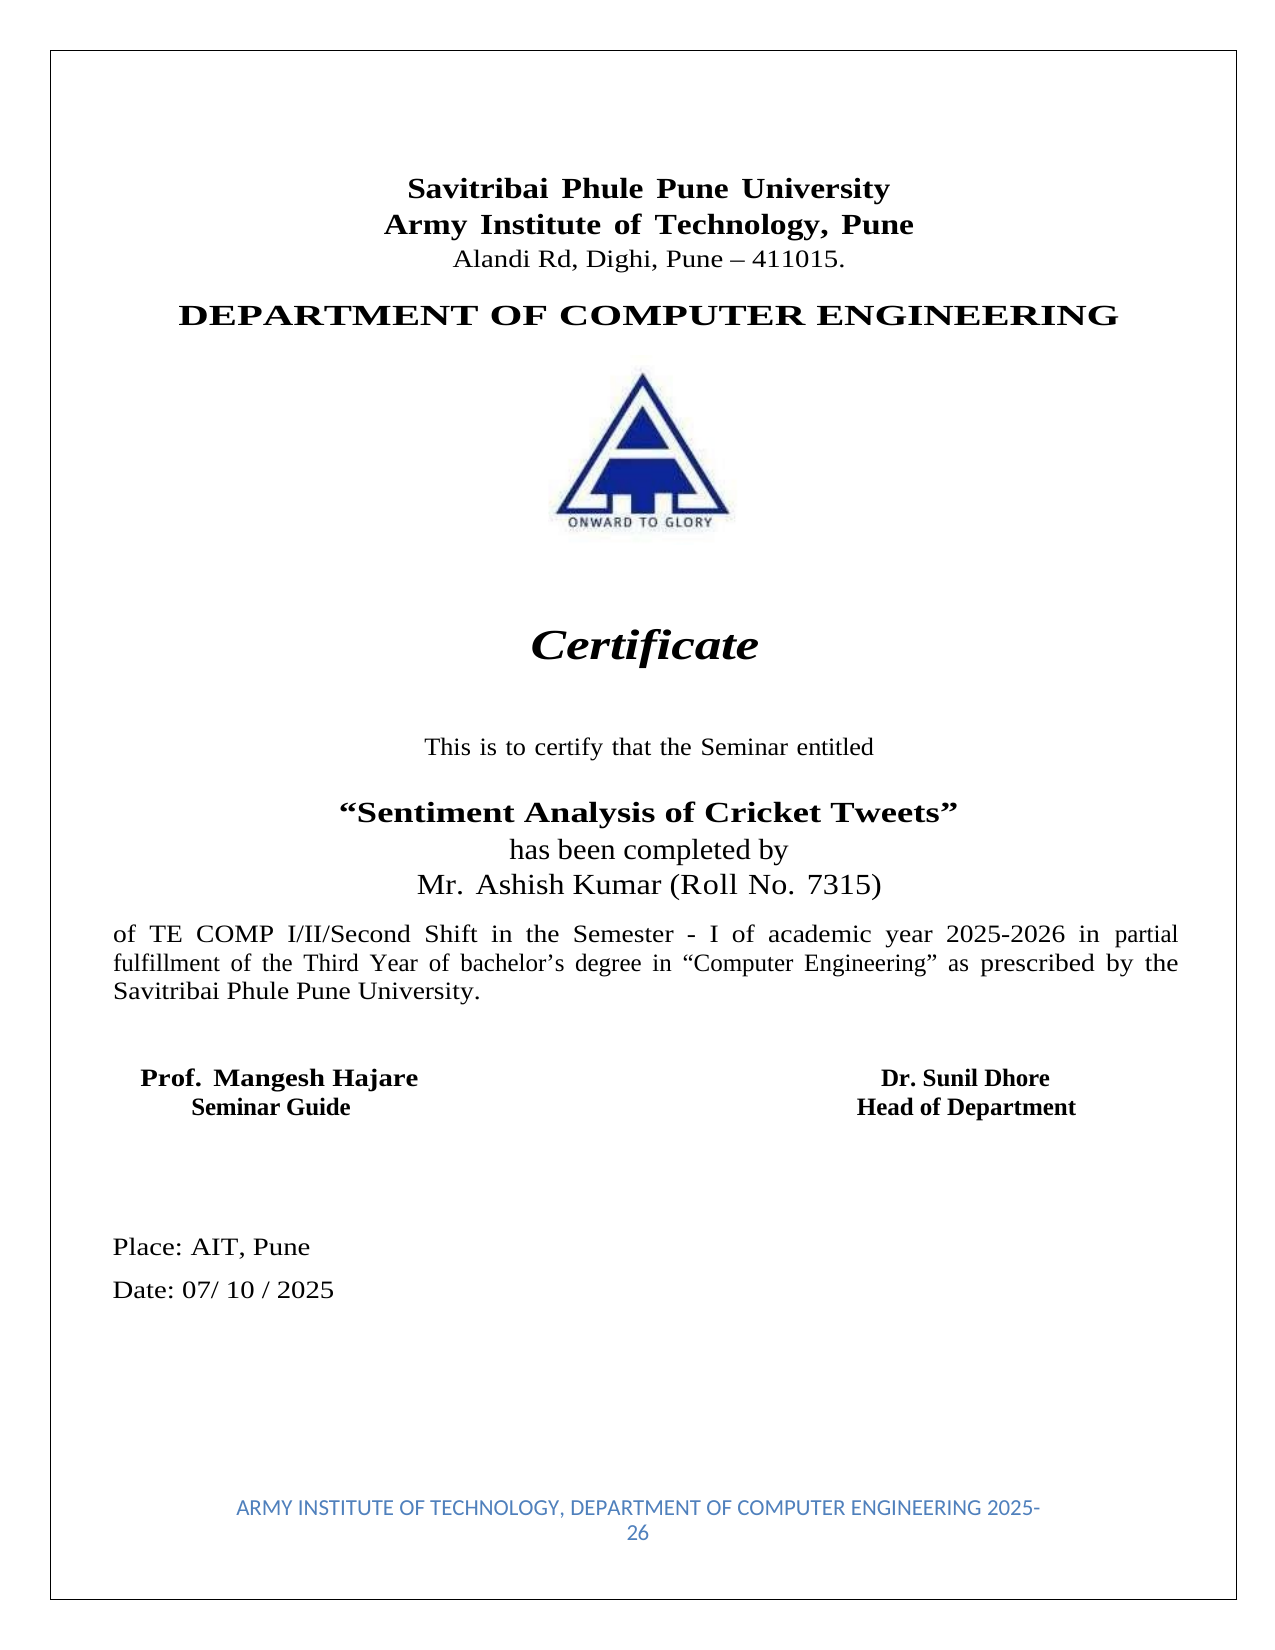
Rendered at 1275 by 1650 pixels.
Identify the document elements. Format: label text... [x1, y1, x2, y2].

text Army Institute of Technology, Pune [282, 211, 1016, 241]
text Certificate [152, 620, 1142, 669]
text of TE COMP I/II/Second Shift in the Semester - I of academic year 2025-2026 in partial fulfillment of the Third Year of bachelor’s degree in “Computer Engineering” as prescribed by the Savitribai Phule Pune University. [113, 920, 1178, 1005]
text DEPARTMENT OF COMPUTER ENGINEERING [152, 298, 1146, 331]
text has been completed by [152, 832, 1146, 866]
picture [548, 355, 738, 545]
subtitle Prof. Mangesh Hajare Dr. Sunil Dhore [140, 1063, 1236, 1092]
text Date: 07/ 10 / 2025 [112, 1275, 1236, 1303]
text Mr. Ashish Kumar (Roll No. 7315) [152, 867, 1146, 901]
text This is to certify that the Seminar entitled [152, 732, 1146, 761]
text Savitribai Phule Pune University [282, 174, 1016, 205]
text Place: AIT, Pune [112, 1232, 1236, 1260]
text Seminar Guide Head of Department [112, 1092, 1236, 1121]
text Alandi Rd, Dighi, Pune – 411015. [282, 246, 1016, 272]
subtitle “Sentiment Analysis of Cricket Tweets” [152, 791, 1146, 830]
